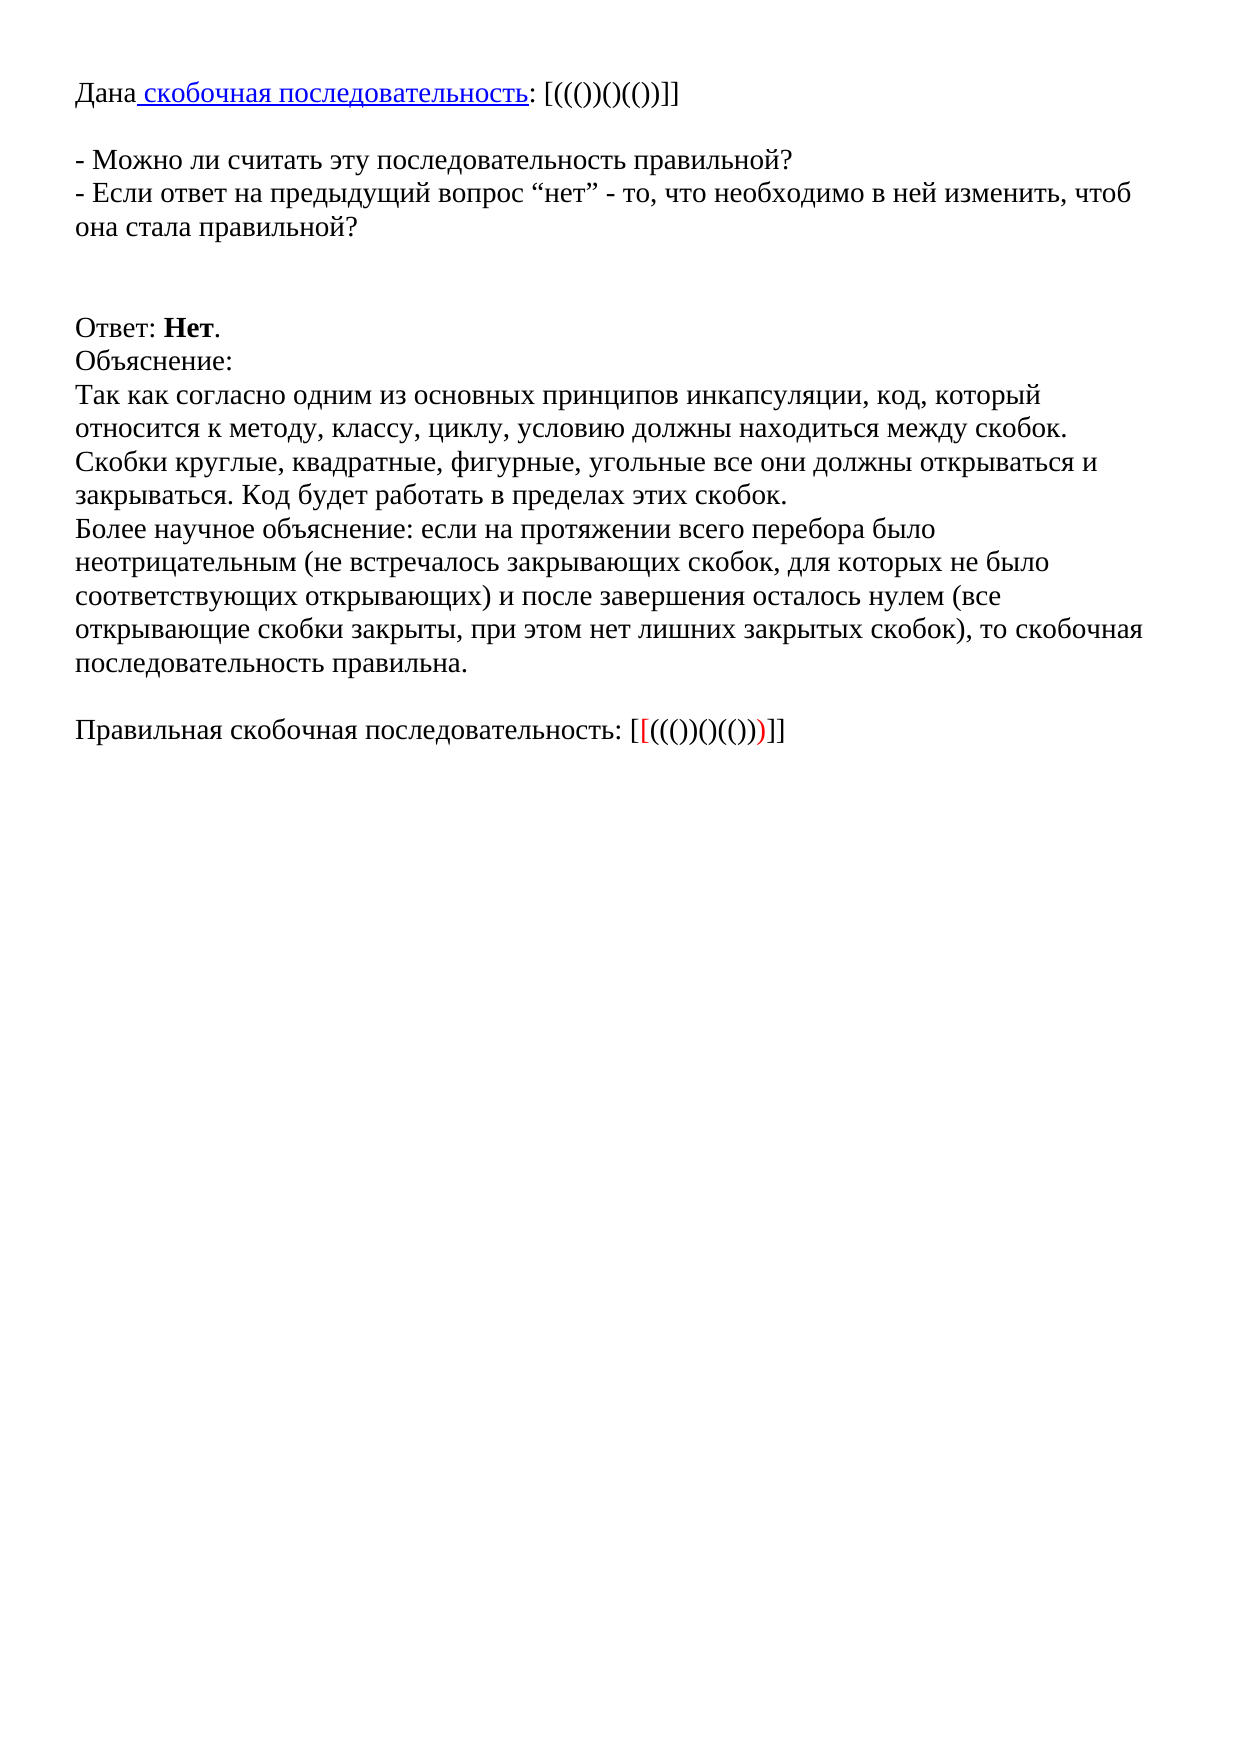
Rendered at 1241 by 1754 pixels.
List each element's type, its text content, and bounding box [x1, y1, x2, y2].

text Так как согласно одним из основных принципов инкапсуляции, код, который относится к методу, классу, циклу, условию должны находиться между скобок. Скобки круглые, квадратные, фигурные, угольные все они должны открываться и закрываться. Код будет работать в пределах этих скобок. Более научное объяснение: если на протяжении всего перебора было неотрицательным (не встречалось закрывающих скобок, для которых не было соответствующих открывающих) и после завершения осталось нулем (все открывающие скобки закрыты, при этом нет лишних закрытых скобок), то скобочная последовательность правильна. [75, 377, 1165, 679]
text Объяснение: [75, 343, 1165, 377]
text - Если ответ на предыдущий вопрос “нет” - то, что необходимо в ней изменить, чтоб она стала правильной? [75, 176, 1165, 243]
text - Можно ли считать эту последовательность правильной? [75, 142, 1165, 176]
text Ответ: Нет. [75, 310, 1165, 343]
text Правильная скобочная последовательность: [[((())()(()))]] [75, 712, 1165, 746]
text Дана скобочная последовательность: [((())()(())]] [75, 75, 1165, 108]
